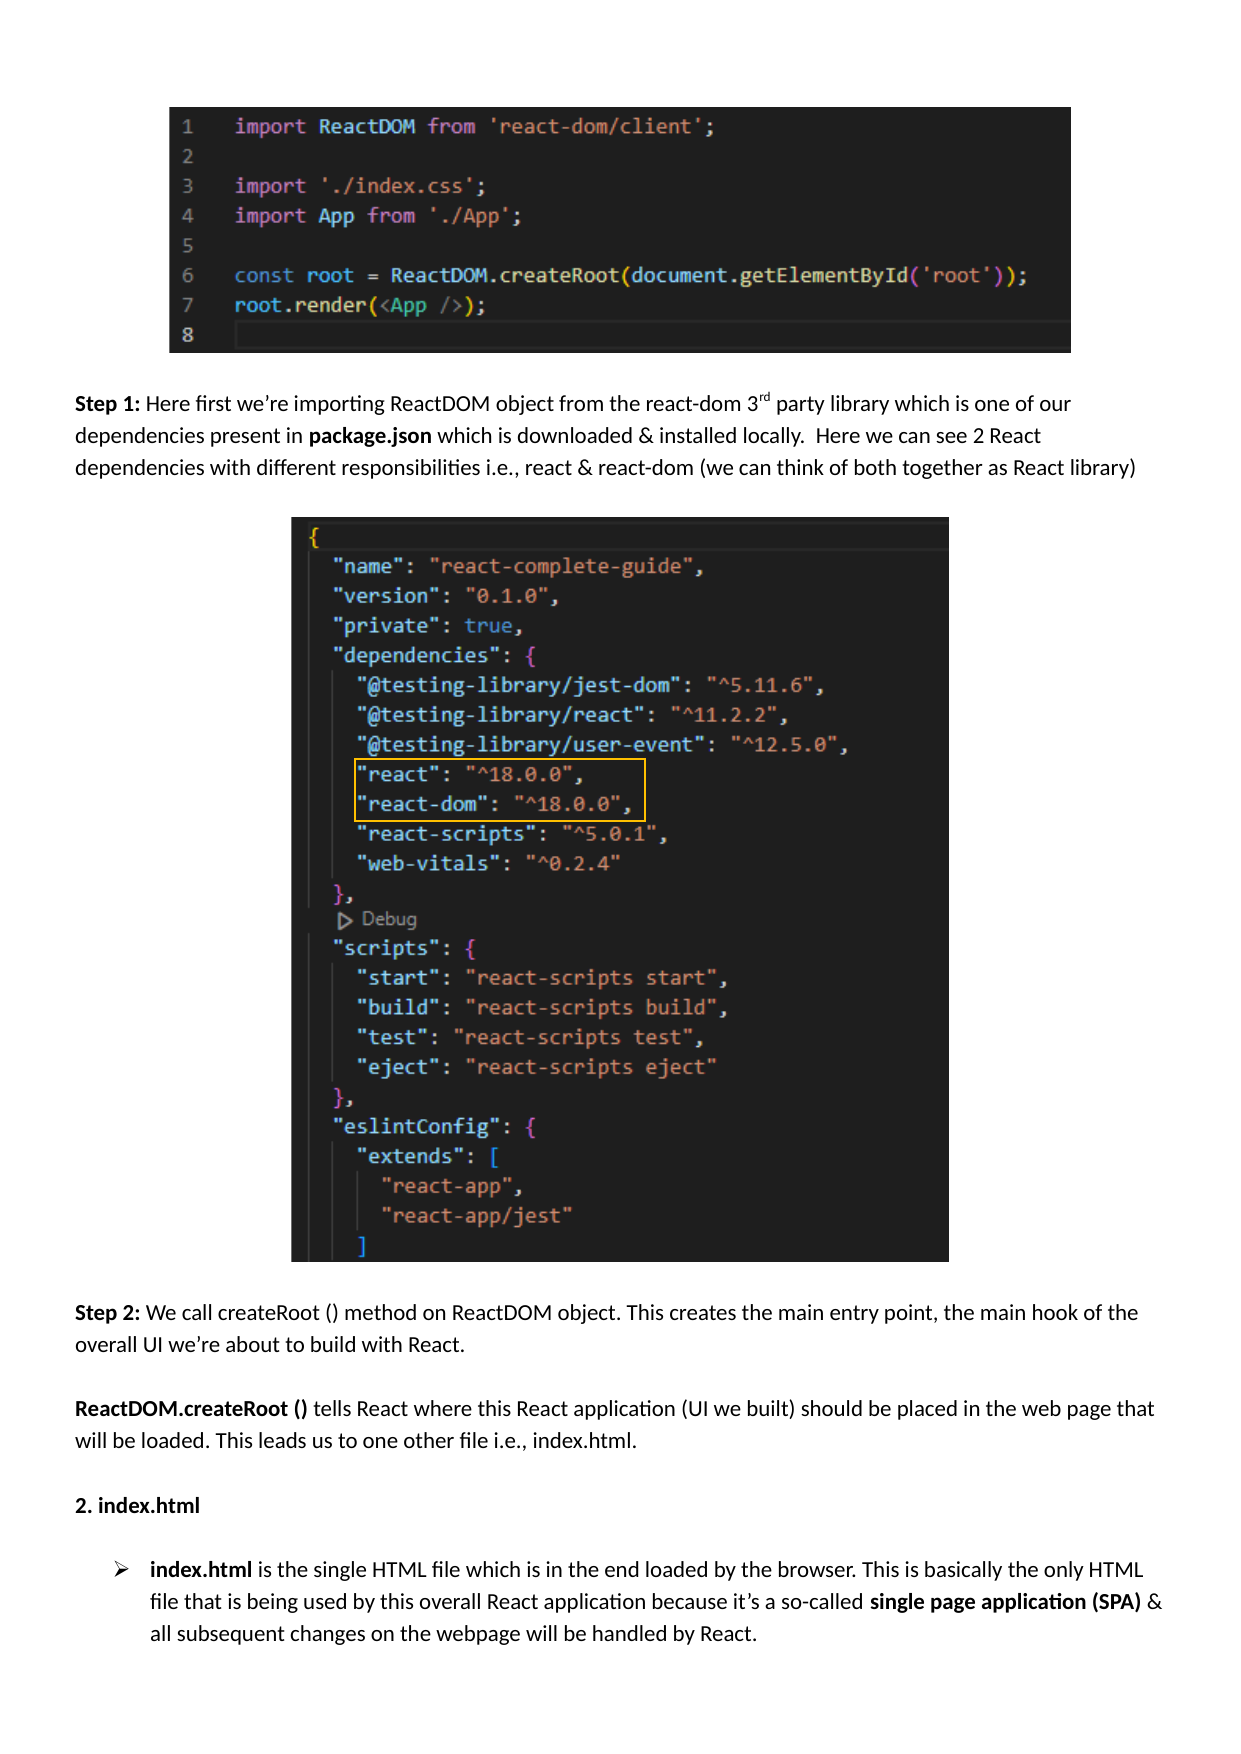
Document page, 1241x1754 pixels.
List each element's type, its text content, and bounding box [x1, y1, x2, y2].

picture [291, 517, 949, 1262]
picture [169, 107, 1071, 353]
text Step 1: Here first we’re importing ReactDOM object from the react-dom 3rd party library which is one of our dependencies present in package.json which is downloaded & installed locally. Here we can see 2 React dependencies with different responsibilities i.e., react & react-dom (we can think of both together as React library) [75, 389, 1165, 481]
text ReactDOM.createRoot () tells React where this React application (UI we built) should be placed in the web page that will be loaded. This leads us to one other file i.e., index.html. [75, 1394, 1165, 1454]
text 2. index.html [75, 1491, 1165, 1519]
text Step 2: We call createRoot () method on ReactDOM object. This creates the main entry point, the main hook of the overall UI we’re about to build with React. [75, 1298, 1165, 1358]
list index.html is the single HTML file which is in the end loaded by the browser. This is basically the only HTML file that is being used by this overall React application because it’s a so-called single page application (SPA) & all subsequent changes on the webpage will be handled by React. [112, 1555, 1165, 1648]
